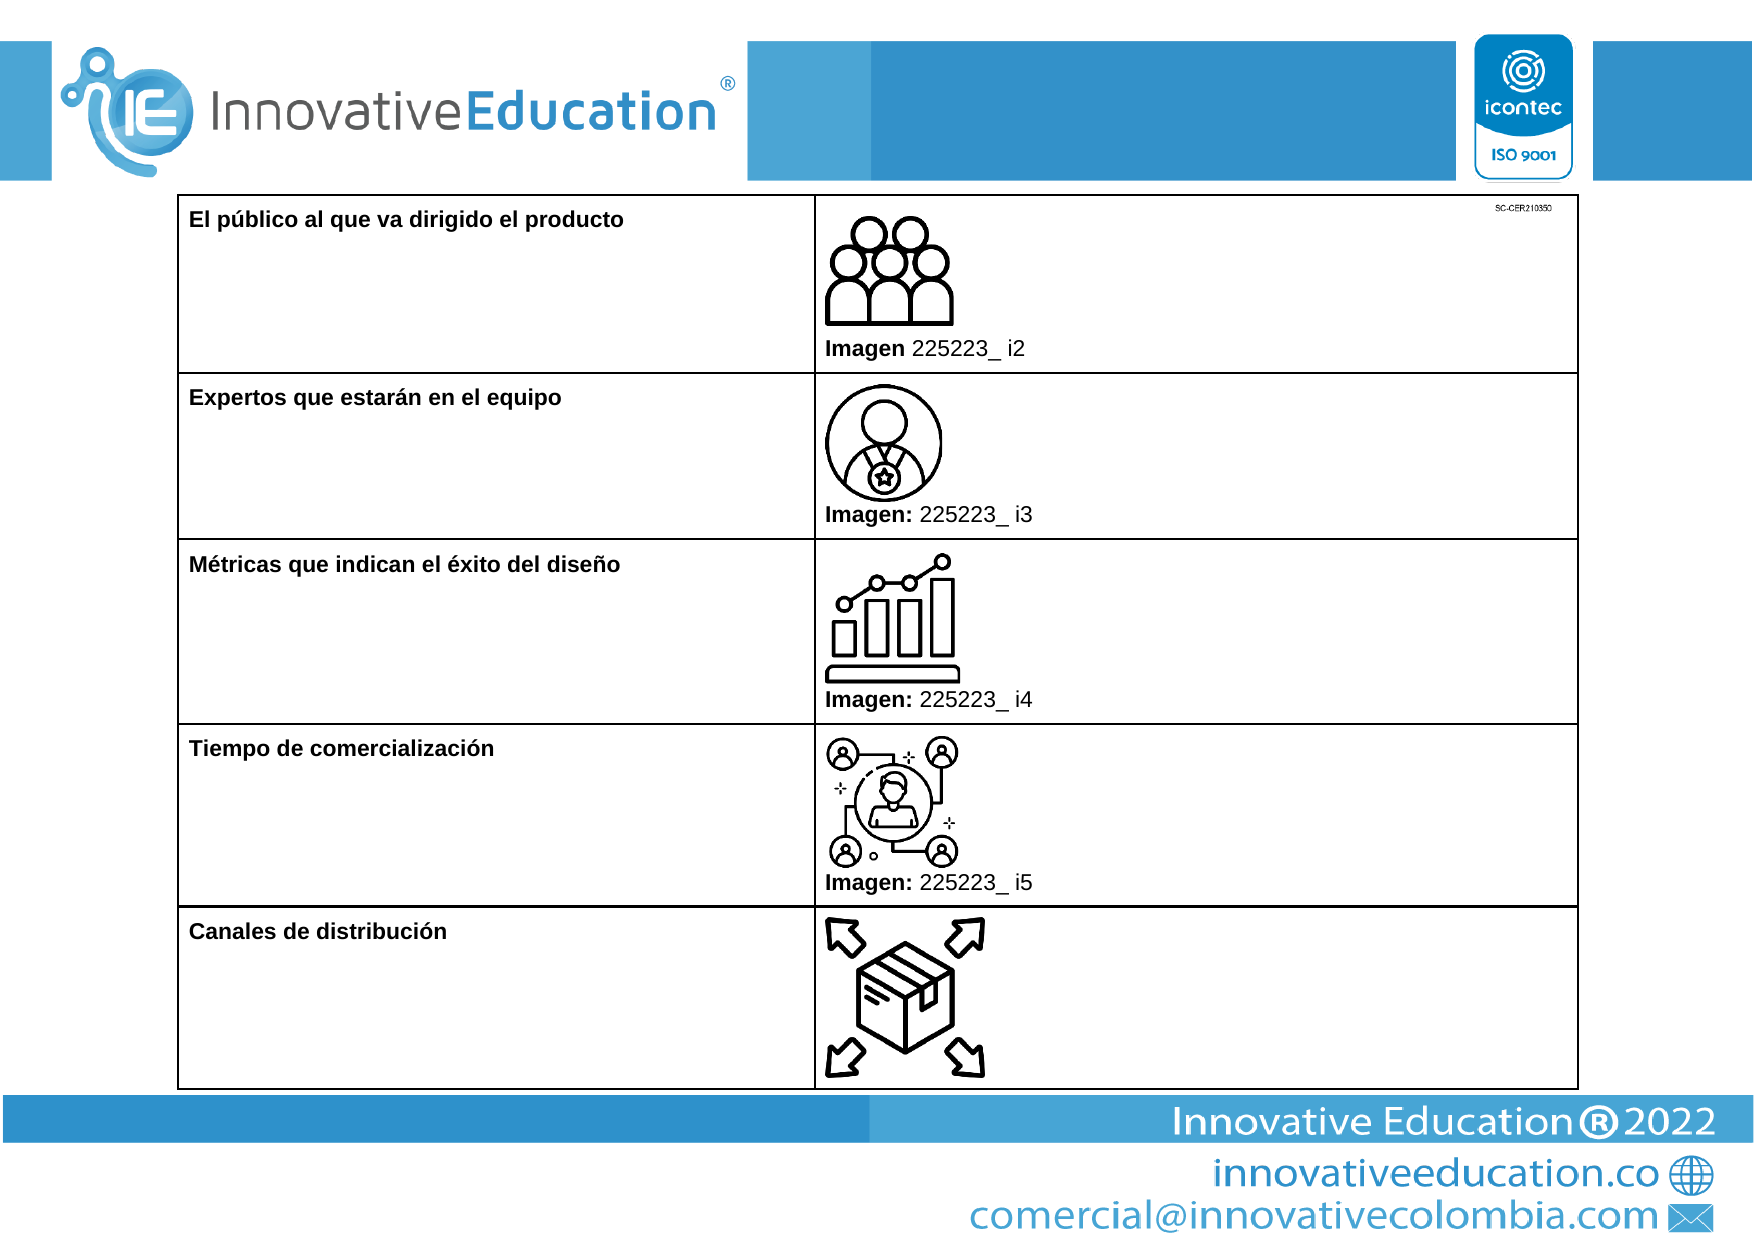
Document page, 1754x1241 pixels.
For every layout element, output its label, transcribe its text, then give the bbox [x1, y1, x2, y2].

table_cell Imagen: 225223_ i4 [816, 540, 1577, 722]
table_cell El público al que va dirigido el producto [179, 196, 814, 372]
picture [825, 206, 954, 335]
picture [825, 735, 959, 869]
table_cell Tiempo de comercialización [179, 725, 814, 905]
table_cell Imagen: 225223_ i6 [816, 908, 1577, 1088]
picture [825, 917, 985, 1078]
table_cell Expertos que estarán en el equipo [179, 374, 814, 538]
picture [1471, 32, 1576, 194]
picture [825, 550, 961, 686]
table_cell Métricas que indican el éxito del diseño [179, 540, 814, 722]
picture [825, 384, 943, 502]
picture [0, 28, 1456, 194]
table_cell Imagen: 225223_ i3 [816, 374, 1577, 538]
picture [2, 1093, 1754, 1239]
picture [1593, 28, 1752, 194]
table_cell Imagen: 225223_ i5 [816, 725, 1577, 905]
table_cell Imagen 225223_ i2 [816, 196, 1577, 372]
table_cell Canales de distribución [179, 908, 814, 1088]
